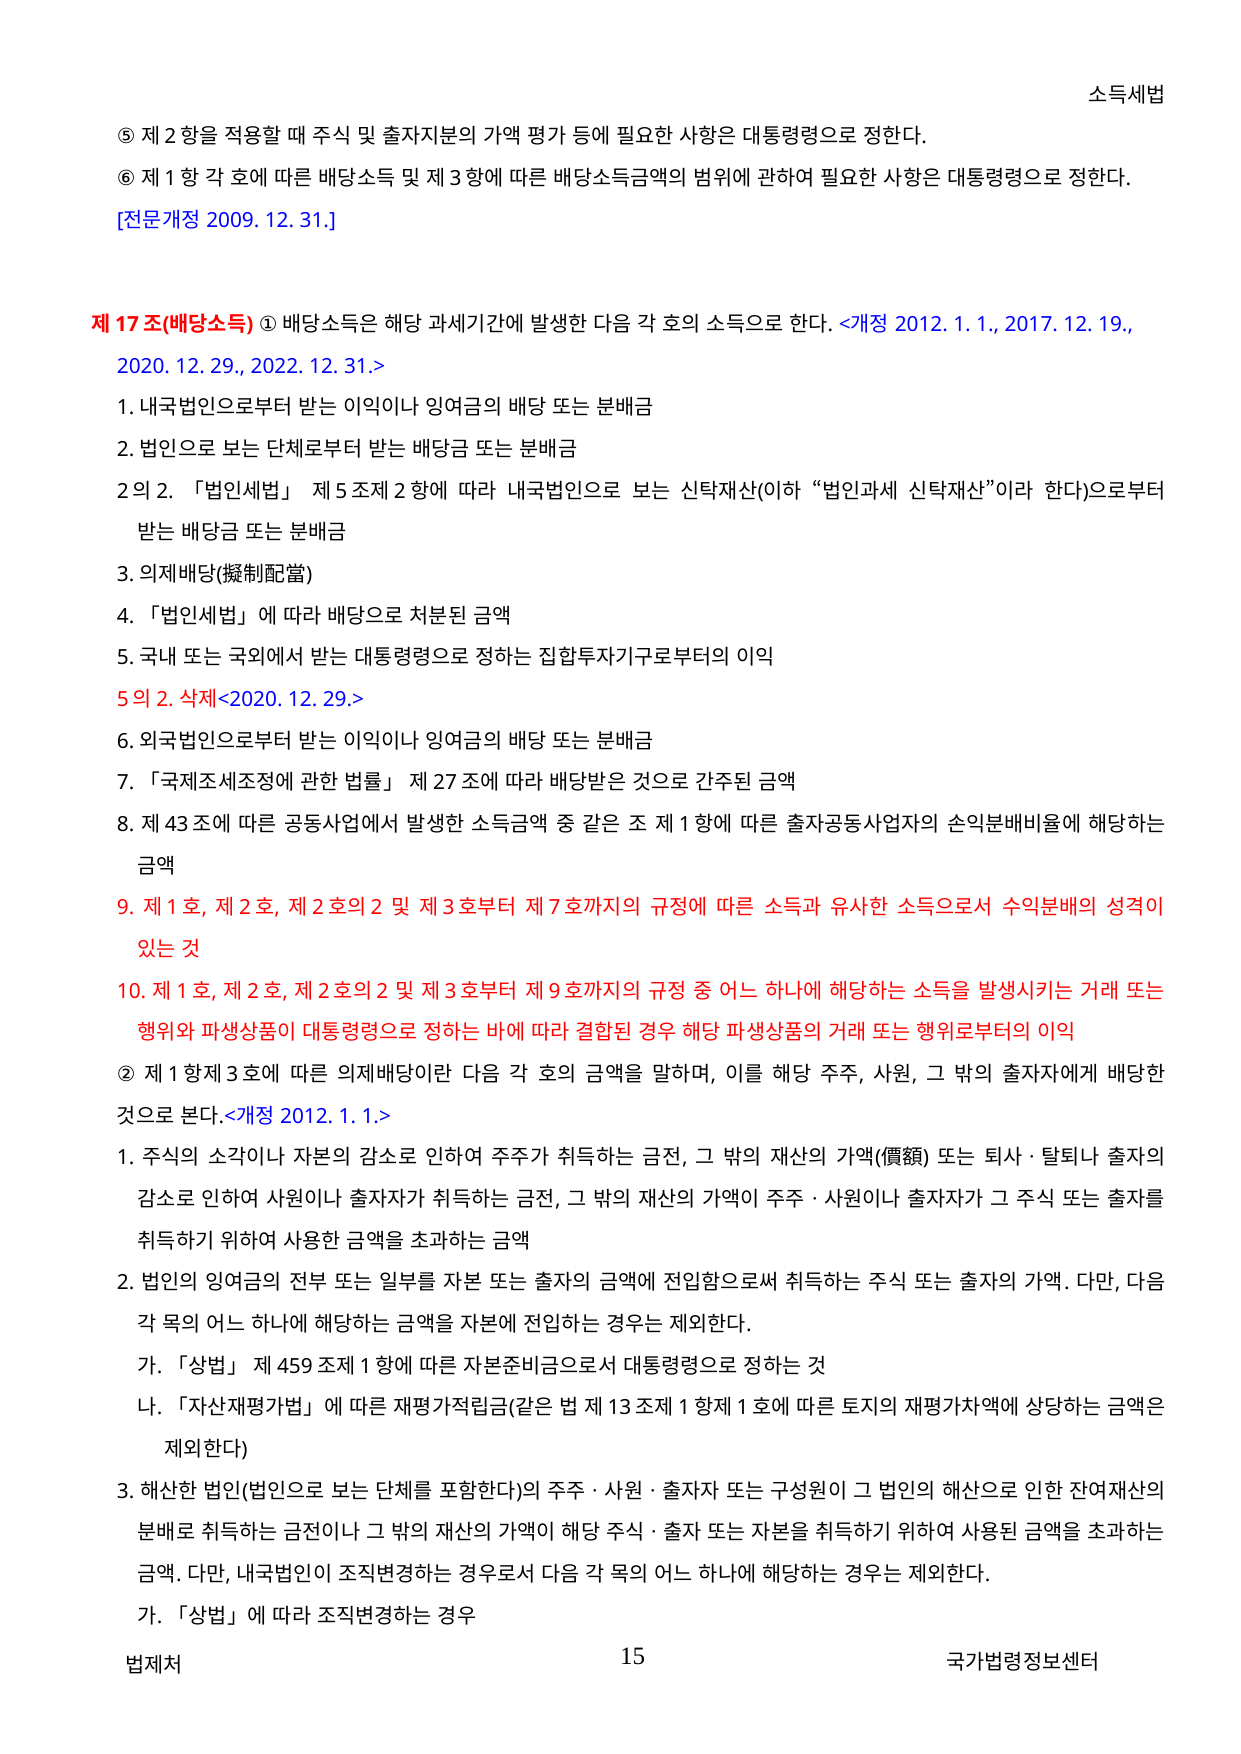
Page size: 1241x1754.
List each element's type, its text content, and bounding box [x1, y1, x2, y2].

text 8. 제43조에 따른 공동사업에서 발생한 소득금액 중 같은 조 제1항에 따른 출자공동사업자의 손익분배비율에 해당하는 금액 [117, 796, 1165, 879]
text 2의2. 「법인세법」 제5조제2항에 따라 내국법인으로 보는 신탁재산(이하 “법인과세 신탁재산”이라 한다)으로부터 받는 배당금 또는 분배금 [117, 462, 1165, 546]
text 3. 해산한 법인(법인으로 보는 단체를 포함한다)의 주주ㆍ사원ㆍ출자자 또는 구성원이 그 법인의 해산으로 인한 잔여재산의 분배로 취득하는 금전이나 그 밖의 재산의 가액이 해당 주식ㆍ출자 또는 자본을 취득하기 위하여 사용된 금액을 초과하는 금액. 다만, 내국법인이 조직변경하는 경우로서 다음 각 목의 어느 하나에 해당하는 경우는 제외한다. [117, 1462, 1165, 1587]
text 나. 「자산재평가법」에 따른 재평가적립금(같은 법 제13조제1항제1호에 따른 토지의 재평가차액에 상당하는 금액은 제외한다) [137, 1379, 1165, 1462]
text [전문개정 2009. 12. 31.] [117, 192, 1165, 233]
text 1. 내국법인으로부터 받는 이익이나 잉여금의 배당 또는 분배금 [117, 379, 1165, 421]
text 가. 「상법」에 따라 조직변경하는 경우 [137, 1587, 1165, 1629]
text 5. 국내 또는 국외에서 받는 대통령령으로 정하는 집합투자기구로부터의 이익 [117, 629, 1165, 671]
text ⑤ 제2항을 적용할 때 주식 및 출자지분의 가액 평가 등에 필요한 사항은 대통령령으로 정한다. [117, 108, 1165, 150]
text 7. 「국제조세조정에 관한 법률」 제27조에 따라 배당받은 것으로 간주된 금액 [117, 754, 1165, 796]
text 4. 「법인세법」에 따라 배당으로 처분된 금액 [117, 587, 1165, 629]
text 10. 제1호, 제2호, 제2호의2 및 제3호부터 제9호까지의 규정 중 어느 하나에 해당하는 소득을 발생시키는 거래 또는 행위와 파생상품이 대통령령으로 정하는 바에 따라 결합된 경우 해당 파생상품의 거래 또는 행위로부터의 이익 [117, 962, 1165, 1046]
text 5의2. 삭제<2020. 12. 29.> [117, 671, 1165, 712]
text 가. 「상법」 제459조제1항에 따른 자본준비금으로서 대통령령으로 정하는 것 [137, 1337, 1165, 1379]
text 1. 주식의 소각이나 자본의 감소로 인하여 주주가 취득하는 금전, 그 밖의 재산의 가액(價額) 또는 퇴사ㆍ탈퇴나 출자의 감소로 인하여 사원이나 출자자가 취득하는 금전, 그 밖의 재산의 가액이 주주ㆍ사원이나 출자자가 그 주식 또는 출자를 취득하기 위하여 사용한 금액을 초과하는 금액 [117, 1129, 1165, 1254]
text ② 제1항제3호에 따른 의제배당이란 다음 각 호의 금액을 말하며, 이를 해당 주주, 사원, 그 밖의 출자자에게 배당한 것으로 본다.<개정 2012. 1. 1.> [117, 1046, 1165, 1129]
text ⑥ 제1항 각 호에 따른 배당소득 및 제3항에 따른 배당소득금액의 범위에 관하여 필요한 사항은 대통령령으로 정한다. [117, 150, 1165, 192]
text 3. 의제배당(擬制配當) [117, 546, 1165, 587]
text 2. 법인으로 보는 단체로부터 받는 배당금 또는 분배금 [117, 421, 1165, 462]
text 제17조(배당소득) ① 배당소득은 해당 과세기간에 발생한 다음 각 호의 소득으로 한다. <개정 2012. 1. 1., 2017. 12. 19., 2020. 12. 29., 2022. 12. 31.> [92, 296, 1165, 379]
text 9. 제1호, 제2호, 제2호의2 및 제3호부터 제7호까지의 규정에 따른 소득과 유사한 소득으로서 수익분배의 성격이 있는 것 [117, 879, 1165, 962]
text 2. 법인의 잉여금의 전부 또는 일부를 자본 또는 출자의 금액에 전입함으로써 취득하는 주식 또는 출자의 가액. 다만, 다음 각 목의 어느 하나에 해당하는 금액을 자본에 전입하는 경우는 제외한다. [117, 1254, 1165, 1337]
text 6. 외국법인으로부터 받는 이익이나 잉여금의 배당 또는 분배금 [117, 712, 1165, 754]
